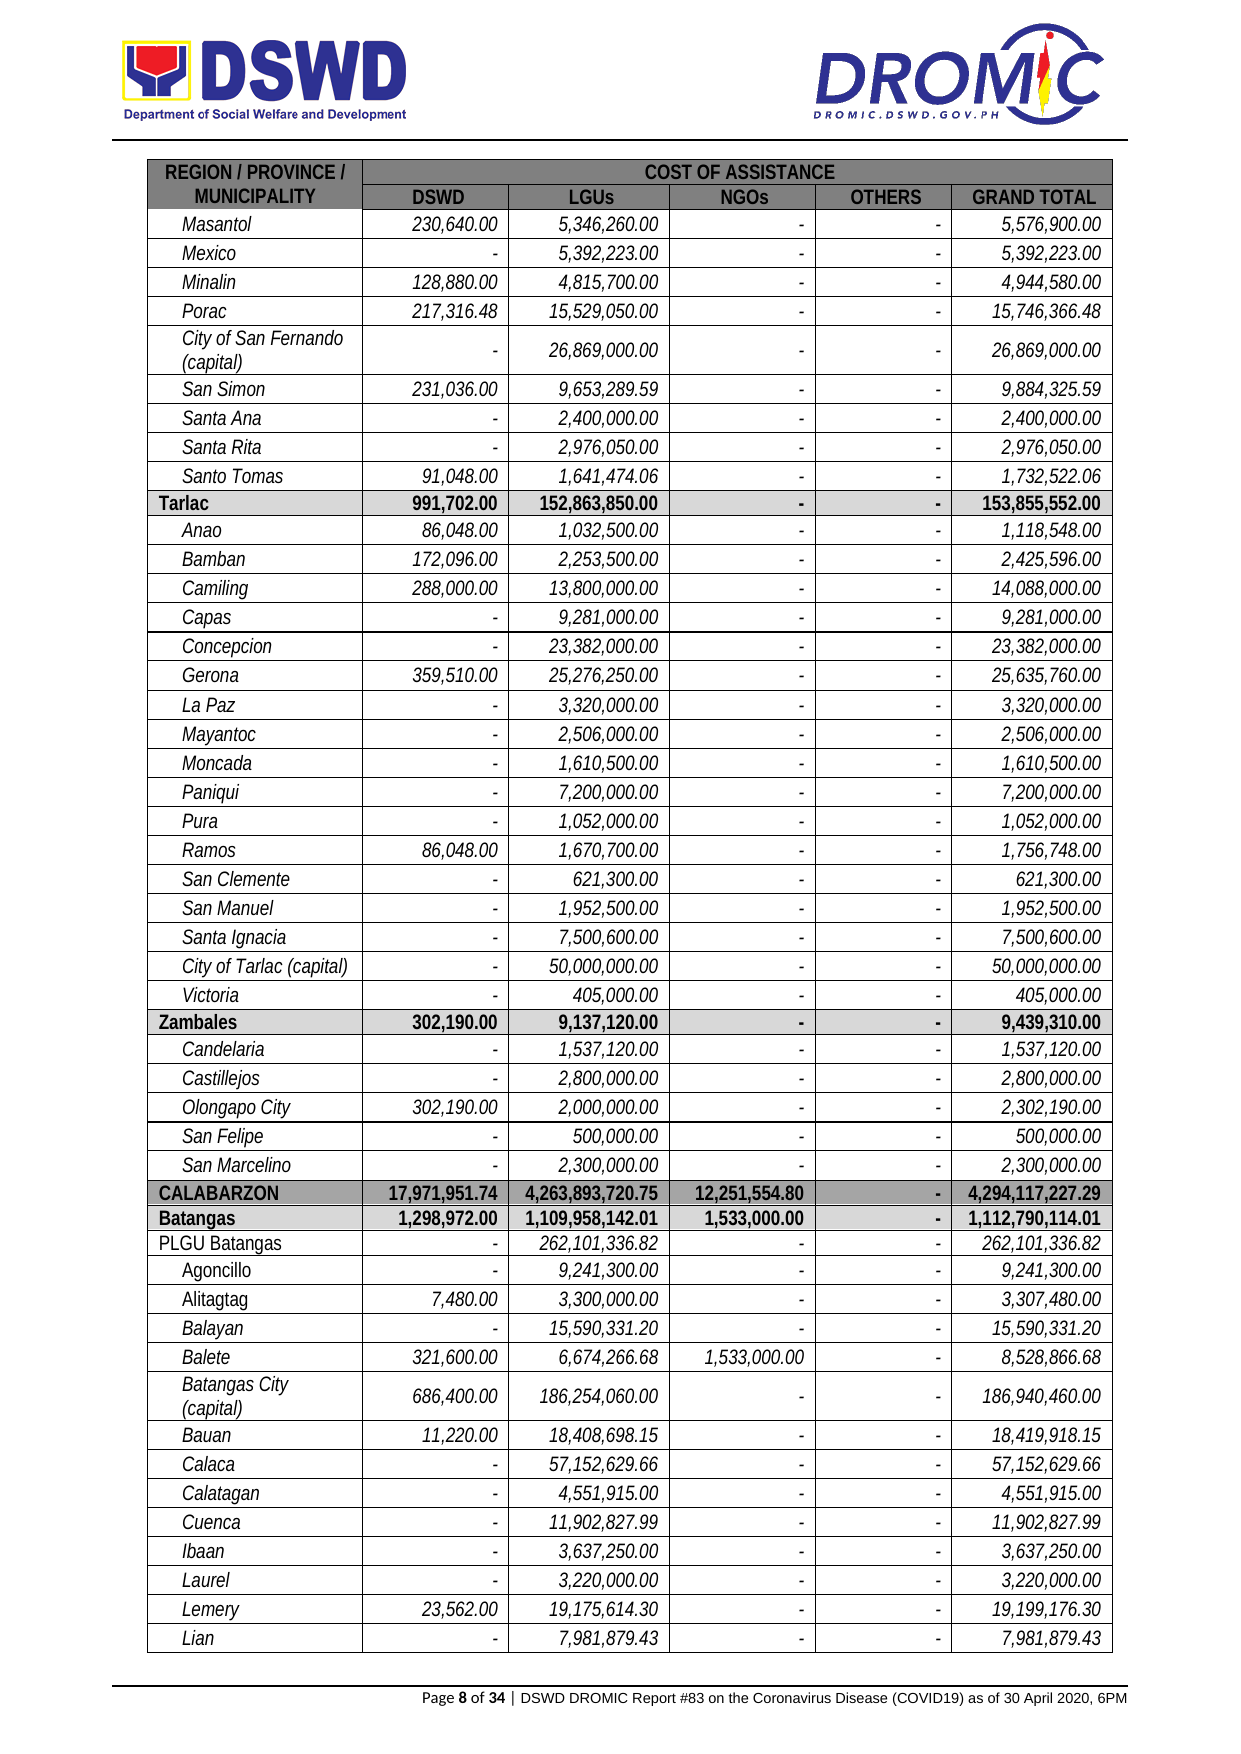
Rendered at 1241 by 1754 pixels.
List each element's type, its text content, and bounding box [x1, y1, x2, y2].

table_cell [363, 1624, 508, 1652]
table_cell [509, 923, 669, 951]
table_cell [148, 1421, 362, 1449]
table_cell San Simon [171, 375, 362, 403]
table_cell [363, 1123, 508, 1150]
table_cell [148, 326, 171, 374]
table_cell [148, 209, 171, 238]
table_cell 23,382,000.00 [952, 633, 1112, 660]
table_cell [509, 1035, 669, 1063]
table_cell 25,276,250.00 [509, 661, 669, 689]
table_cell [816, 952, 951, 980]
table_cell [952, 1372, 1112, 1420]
table_cell - [363, 720, 508, 748]
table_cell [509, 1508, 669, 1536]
table_cell - [363, 633, 508, 660]
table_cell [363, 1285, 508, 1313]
table_cell Anao [171, 516, 362, 544]
table_cell Masantol [171, 209, 362, 238]
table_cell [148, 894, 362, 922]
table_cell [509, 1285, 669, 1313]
table_cell City of San Fernando (capital) [171, 326, 362, 374]
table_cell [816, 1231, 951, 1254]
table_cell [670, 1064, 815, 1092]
table_cell 1,118,548.00 [952, 516, 1112, 544]
table_cell La Paz [171, 691, 362, 718]
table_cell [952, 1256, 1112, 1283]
table_cell 1,032,500.00 [509, 516, 669, 544]
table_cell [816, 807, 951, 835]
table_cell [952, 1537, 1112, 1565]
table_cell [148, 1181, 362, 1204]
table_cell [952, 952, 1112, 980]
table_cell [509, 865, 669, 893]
table_cell 2,976,050.00 [509, 433, 669, 461]
table_cell OTHERS [816, 185, 951, 209]
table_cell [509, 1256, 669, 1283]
table_cell - [670, 661, 815, 689]
table_cell [148, 661, 171, 689]
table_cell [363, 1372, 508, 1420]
table_cell 14,088,000.00 [952, 574, 1112, 602]
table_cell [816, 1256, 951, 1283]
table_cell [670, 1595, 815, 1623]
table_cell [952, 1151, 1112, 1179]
table_cell Porac [171, 297, 362, 325]
table_cell 15,746,366.48 [952, 297, 1112, 325]
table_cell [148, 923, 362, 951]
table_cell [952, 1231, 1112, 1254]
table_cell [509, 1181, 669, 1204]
table_cell Camiling [171, 574, 362, 602]
table_cell 288,000.00 [363, 574, 508, 602]
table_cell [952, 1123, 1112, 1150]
table_cell [148, 462, 171, 490]
table_cell - [816, 516, 951, 544]
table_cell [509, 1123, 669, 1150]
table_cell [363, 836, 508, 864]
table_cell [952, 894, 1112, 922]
table_header REGION / PROVINCE / MUNICIPALITY [148, 160, 362, 209]
table_cell - [816, 326, 951, 374]
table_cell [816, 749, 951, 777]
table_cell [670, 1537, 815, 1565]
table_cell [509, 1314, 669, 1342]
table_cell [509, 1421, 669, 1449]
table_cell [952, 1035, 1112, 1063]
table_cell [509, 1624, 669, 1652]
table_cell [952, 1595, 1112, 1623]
table_cell 9,281,000.00 [952, 603, 1112, 631]
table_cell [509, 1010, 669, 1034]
table_cell - [670, 404, 815, 432]
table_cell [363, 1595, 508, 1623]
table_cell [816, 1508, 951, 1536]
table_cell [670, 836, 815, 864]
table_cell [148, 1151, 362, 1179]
table_cell Mayantoc [171, 720, 362, 748]
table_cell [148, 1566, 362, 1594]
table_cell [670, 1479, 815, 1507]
table_cell [148, 516, 171, 544]
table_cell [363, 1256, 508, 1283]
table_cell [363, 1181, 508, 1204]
table_cell - [816, 404, 951, 432]
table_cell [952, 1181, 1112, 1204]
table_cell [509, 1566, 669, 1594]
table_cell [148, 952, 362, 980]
table_cell 217,316.48 [363, 297, 508, 325]
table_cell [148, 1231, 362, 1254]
table_cell - [670, 633, 815, 660]
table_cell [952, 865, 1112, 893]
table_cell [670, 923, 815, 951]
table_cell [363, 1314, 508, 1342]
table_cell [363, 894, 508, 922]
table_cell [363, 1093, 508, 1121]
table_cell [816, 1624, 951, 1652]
table_cell Mexico [171, 239, 362, 267]
table_cell 26,869,000.00 [509, 326, 669, 374]
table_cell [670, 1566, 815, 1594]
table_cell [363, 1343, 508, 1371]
table_cell - [816, 603, 951, 631]
table_cell Gerona [171, 661, 362, 689]
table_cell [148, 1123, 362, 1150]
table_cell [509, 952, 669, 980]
table_cell - [670, 326, 815, 374]
table_cell - [363, 603, 508, 631]
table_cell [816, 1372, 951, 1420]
picture [112, 37, 417, 125]
table_cell 153,855,552.00 [952, 491, 1112, 515]
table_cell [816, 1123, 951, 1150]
table_cell 5,392,223.00 [509, 239, 669, 267]
table_cell - [670, 375, 815, 403]
table_cell - [816, 491, 951, 515]
table_cell Santa Rita [171, 433, 362, 461]
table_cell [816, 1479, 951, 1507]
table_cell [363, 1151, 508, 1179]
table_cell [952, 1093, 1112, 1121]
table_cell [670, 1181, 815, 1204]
table_cell - [363, 433, 508, 461]
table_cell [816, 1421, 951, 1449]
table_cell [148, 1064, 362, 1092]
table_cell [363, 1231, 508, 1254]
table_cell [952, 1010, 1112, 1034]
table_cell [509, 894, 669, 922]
table_cell [148, 297, 171, 325]
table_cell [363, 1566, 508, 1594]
table_cell 4,815,700.00 [509, 268, 669, 296]
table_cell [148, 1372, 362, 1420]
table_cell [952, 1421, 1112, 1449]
table_cell 2,976,050.00 [952, 433, 1112, 461]
table_cell 15,529,050.00 [509, 297, 669, 325]
table_cell [148, 691, 171, 718]
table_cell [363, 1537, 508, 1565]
table_cell DSWD [363, 185, 508, 209]
table_cell GRAND TOTAL [952, 185, 1112, 209]
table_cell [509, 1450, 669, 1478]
table_cell 2,400,000.00 [509, 404, 669, 432]
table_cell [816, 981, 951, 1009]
table_cell 5,392,223.00 [952, 239, 1112, 267]
table_cell Santa Ana [171, 404, 362, 432]
table_cell 9,281,000.00 [509, 603, 669, 631]
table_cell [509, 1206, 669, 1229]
table_cell 1,732,522.06 [952, 462, 1112, 490]
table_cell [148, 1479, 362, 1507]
table_cell - [816, 661, 951, 689]
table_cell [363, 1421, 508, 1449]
table_cell 172,096.00 [363, 545, 508, 573]
table_cell 2,253,500.00 [509, 545, 669, 573]
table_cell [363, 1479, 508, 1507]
table_cell - [670, 297, 815, 325]
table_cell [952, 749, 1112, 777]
table_cell 9,653,289.59 [509, 375, 669, 403]
table_cell - [816, 210, 951, 238]
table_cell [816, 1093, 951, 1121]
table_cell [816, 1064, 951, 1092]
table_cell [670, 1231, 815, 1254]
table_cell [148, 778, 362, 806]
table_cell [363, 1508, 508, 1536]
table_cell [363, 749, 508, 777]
table_cell Minalin [171, 268, 362, 296]
table_cell Concepcion [171, 633, 362, 660]
table_cell - [816, 433, 951, 461]
table_cell 1,641,474.06 [509, 462, 669, 490]
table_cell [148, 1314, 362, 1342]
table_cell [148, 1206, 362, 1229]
table_cell 86,048.00 [363, 516, 508, 544]
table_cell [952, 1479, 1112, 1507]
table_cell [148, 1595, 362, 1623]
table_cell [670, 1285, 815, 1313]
table_cell 2,400,000.00 [952, 404, 1112, 432]
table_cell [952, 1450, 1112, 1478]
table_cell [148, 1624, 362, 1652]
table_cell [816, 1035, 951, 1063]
table_cell - [363, 239, 508, 267]
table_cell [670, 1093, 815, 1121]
table_cell - [670, 239, 815, 267]
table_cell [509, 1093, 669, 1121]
table_cell 23,382,000.00 [509, 633, 669, 660]
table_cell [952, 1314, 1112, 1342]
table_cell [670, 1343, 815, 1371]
table_cell - [670, 574, 815, 602]
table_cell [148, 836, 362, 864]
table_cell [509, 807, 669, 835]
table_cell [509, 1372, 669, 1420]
table_cell [148, 375, 171, 403]
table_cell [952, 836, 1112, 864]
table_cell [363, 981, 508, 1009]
table_cell 5,346,260.00 [509, 210, 669, 238]
table_cell - [363, 691, 508, 718]
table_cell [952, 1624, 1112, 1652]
table_cell - [363, 404, 508, 432]
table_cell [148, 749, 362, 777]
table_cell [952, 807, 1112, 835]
table_cell [148, 545, 171, 573]
table_cell 3,320,000.00 [509, 691, 669, 718]
table_cell Capas [171, 603, 362, 631]
table_cell - [816, 375, 951, 403]
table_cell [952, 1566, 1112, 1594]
table_cell LGUs [509, 185, 669, 209]
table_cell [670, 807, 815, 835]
table_cell [148, 603, 171, 631]
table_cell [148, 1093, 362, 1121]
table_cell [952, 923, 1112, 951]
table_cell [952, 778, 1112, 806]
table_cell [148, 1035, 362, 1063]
table_cell Tarlac [148, 491, 362, 515]
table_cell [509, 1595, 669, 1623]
table_cell - [670, 545, 815, 573]
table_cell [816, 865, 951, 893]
table_cell [148, 433, 171, 461]
table_cell - [816, 268, 951, 296]
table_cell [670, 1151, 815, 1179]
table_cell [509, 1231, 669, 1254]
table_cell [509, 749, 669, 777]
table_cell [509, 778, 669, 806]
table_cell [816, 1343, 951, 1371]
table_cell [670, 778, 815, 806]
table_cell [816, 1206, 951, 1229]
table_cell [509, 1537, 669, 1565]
table_cell - [670, 720, 815, 748]
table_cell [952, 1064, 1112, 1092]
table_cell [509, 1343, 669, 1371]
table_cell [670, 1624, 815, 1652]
table_cell 128,880.00 [363, 268, 508, 296]
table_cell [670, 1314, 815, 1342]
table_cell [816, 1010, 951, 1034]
table_cell - [670, 691, 815, 718]
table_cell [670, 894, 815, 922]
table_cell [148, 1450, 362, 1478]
table_cell - [816, 462, 951, 490]
table_cell - [670, 603, 815, 631]
table_cell 2,506,000.00 [509, 720, 669, 748]
table_cell 2,425,596.00 [952, 545, 1112, 573]
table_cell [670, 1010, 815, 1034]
table_cell - [816, 720, 951, 748]
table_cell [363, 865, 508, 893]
table_cell - [363, 326, 508, 374]
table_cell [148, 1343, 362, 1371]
table_cell - [816, 633, 951, 660]
table_cell - [816, 239, 951, 267]
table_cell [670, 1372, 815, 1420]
table_cell NGOs [670, 185, 815, 209]
table_cell - [816, 545, 951, 573]
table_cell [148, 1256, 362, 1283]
table_cell 231,036.00 [363, 375, 508, 403]
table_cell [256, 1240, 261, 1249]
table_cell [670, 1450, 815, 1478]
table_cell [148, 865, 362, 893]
table_cell - [670, 462, 815, 490]
table_header COST OF ASSISTANCE [363, 160, 1112, 184]
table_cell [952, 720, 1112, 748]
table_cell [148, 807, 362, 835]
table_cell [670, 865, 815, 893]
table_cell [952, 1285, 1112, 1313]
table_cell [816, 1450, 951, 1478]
table_cell 3,320,000.00 [952, 691, 1112, 718]
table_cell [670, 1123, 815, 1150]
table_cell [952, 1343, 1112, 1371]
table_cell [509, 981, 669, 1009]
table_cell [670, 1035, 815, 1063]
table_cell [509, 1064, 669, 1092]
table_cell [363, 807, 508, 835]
table_cell [148, 404, 171, 432]
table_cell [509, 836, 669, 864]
table_cell Santo Tomas [171, 462, 362, 490]
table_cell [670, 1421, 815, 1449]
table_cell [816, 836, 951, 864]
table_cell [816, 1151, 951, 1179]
table_cell - [670, 268, 815, 296]
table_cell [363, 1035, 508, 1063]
table_cell 5,576,900.00 [952, 210, 1112, 238]
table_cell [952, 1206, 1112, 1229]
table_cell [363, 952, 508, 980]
table_cell 26,869,000.00 [952, 326, 1112, 374]
table_cell Bamban [171, 545, 362, 573]
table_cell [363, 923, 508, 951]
table_cell - [670, 491, 815, 515]
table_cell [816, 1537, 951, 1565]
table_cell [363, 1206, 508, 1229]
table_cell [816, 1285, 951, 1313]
table_cell [148, 239, 171, 267]
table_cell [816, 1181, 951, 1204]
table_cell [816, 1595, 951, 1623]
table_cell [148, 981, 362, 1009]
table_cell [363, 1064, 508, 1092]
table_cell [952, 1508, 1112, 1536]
table_cell - [816, 691, 951, 718]
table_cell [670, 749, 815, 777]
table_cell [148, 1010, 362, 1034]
table_cell 991,702.00 [363, 491, 508, 515]
table_cell 13,800,000.00 [509, 574, 669, 602]
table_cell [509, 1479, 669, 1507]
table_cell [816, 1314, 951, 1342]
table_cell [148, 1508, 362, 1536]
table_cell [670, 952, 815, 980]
table_cell - [816, 574, 951, 602]
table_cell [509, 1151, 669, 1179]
picture [781, 23, 1133, 125]
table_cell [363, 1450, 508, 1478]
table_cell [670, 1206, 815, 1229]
table_cell [148, 720, 171, 748]
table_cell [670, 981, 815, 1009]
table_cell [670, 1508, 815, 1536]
table_cell - [670, 210, 815, 238]
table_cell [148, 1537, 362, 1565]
table_cell 4,944,580.00 [952, 268, 1112, 296]
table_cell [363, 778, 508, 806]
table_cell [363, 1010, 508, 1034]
table_cell [148, 574, 171, 602]
table_cell 91,048.00 [363, 462, 508, 490]
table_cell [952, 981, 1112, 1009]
table_cell [148, 268, 171, 296]
table_cell - [816, 297, 951, 325]
table_cell 25,635,760.00 [952, 661, 1112, 689]
table_cell - [670, 516, 815, 544]
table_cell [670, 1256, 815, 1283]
table_cell 152,863,850.00 [509, 491, 669, 515]
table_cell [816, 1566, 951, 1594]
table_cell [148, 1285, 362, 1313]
table_cell 230,640.00 [363, 210, 508, 238]
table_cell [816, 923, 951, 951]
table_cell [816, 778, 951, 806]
table_cell - [670, 433, 815, 461]
table_cell 9,884,325.59 [952, 375, 1112, 403]
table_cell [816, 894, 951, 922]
table_cell 359,510.00 [363, 661, 508, 689]
table_cell [148, 633, 171, 660]
